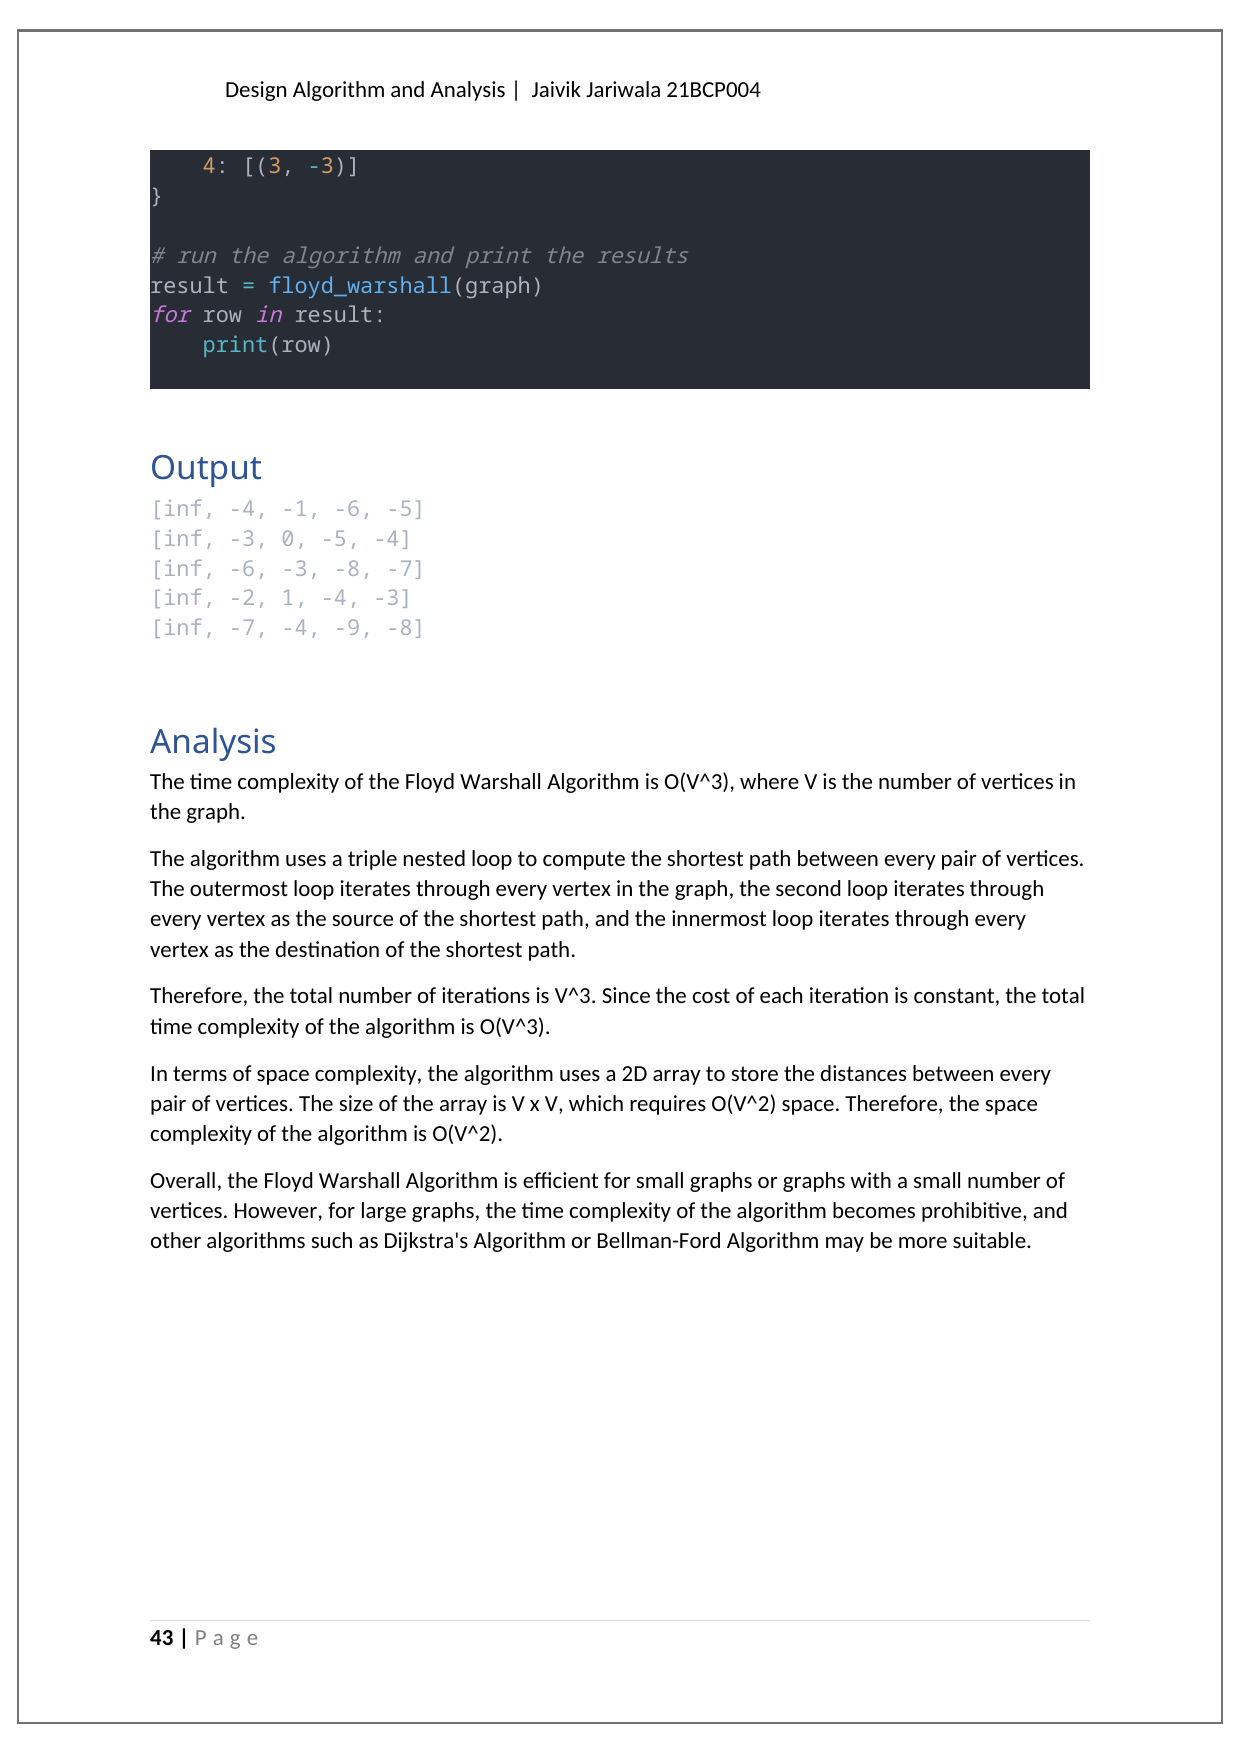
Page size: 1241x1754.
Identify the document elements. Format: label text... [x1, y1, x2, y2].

text [inf, -4, -1, -6, -5] [150, 493, 1090, 523]
text print(row) [150, 329, 1090, 359]
text The algorithm uses a triple nested loop to compute the shortest path between every pair of vertices. The outermost loop iterates through every vertex in the graph, the second loop iterates through every vertex as the source of the shortest path, and the innermost loop iterates through every vertex as the destination of the shortest path. [150, 844, 1090, 963]
text 4: [(3, -3)] [150, 150, 1090, 180]
text # run the algorithm and print the results [150, 240, 1090, 269]
text [inf, -6, -3, -8, -7] [150, 553, 1090, 582]
text result = floyd_warshall(graph) [150, 269, 1090, 299]
subtitle Output [150, 444, 1090, 489]
text for row in result: [150, 299, 1090, 329]
text The time complexity of the Floyd Warshall Algorithm is O(V^3), where V is the number of vertices in the graph. [150, 767, 1090, 825]
text Therefore, the total number of iterations is V^3. Since the cost of each iteration is constant, the total time complexity of the algorithm is O(V^3). [150, 982, 1090, 1040]
text [inf, -3, 0, -5, -4] [150, 523, 1090, 553]
text } [150, 180, 1090, 210]
text [inf, -2, 1, -4, -3] [150, 582, 1090, 612]
text [inf, -7, -4, -9, -8] [150, 612, 1090, 642]
subtitle Analysis [150, 718, 1090, 763]
text In terms of space complexity, the algorithm uses a 2D array to store the distances between every pair of vertices. The size of the array is V x V, which requires O(V^2) space. Therefore, the space complexity of the algorithm is O(V^2). [150, 1059, 1090, 1147]
text Overall, the Floyd Warshall Algorithm is efficient for small graphs or graphs with a small number of vertices. However, for large graphs, the time complexity of the algorithm becomes prohibitive, and other algorithms such as Dijkstra's Algorithm or Bellman-Ford Algorithm may be more suitable. [150, 1166, 1090, 1254]
